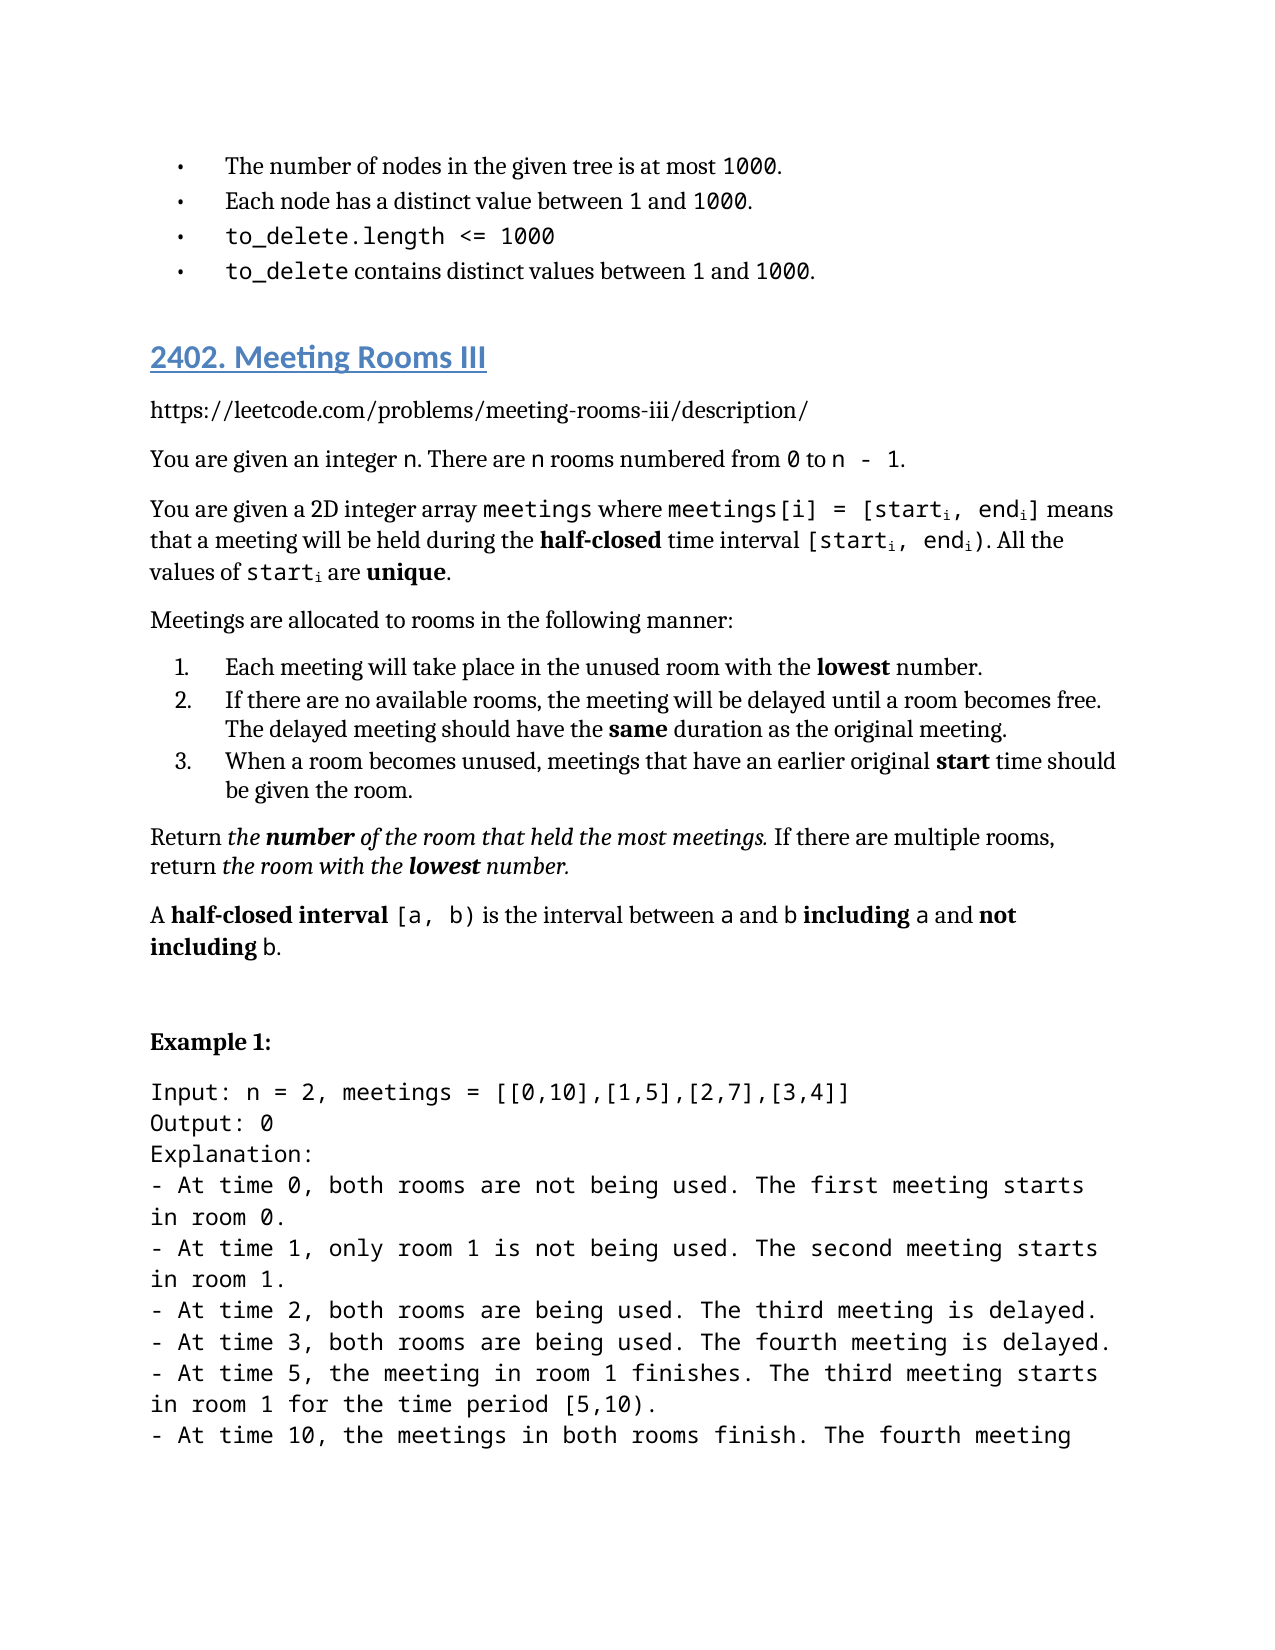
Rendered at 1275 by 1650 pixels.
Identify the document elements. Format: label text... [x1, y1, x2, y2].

list Each meeting will take place in the unused room with the lowest number. [175, 653, 1125, 682]
text You are given an integer n. There are n rooms numbered from 0 to n - 1. [150, 443, 1125, 474]
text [150, 1076, 1125, 1451]
list to_delete contains distinct values between 1 and 1000. [175, 255, 1125, 286]
list Each node has a distinct value between 1 and 1000. [175, 185, 1125, 216]
list The number of nodes in the given tree is at most 1000. [175, 150, 1125, 181]
list to_delete.length <= 1000 [175, 220, 1125, 251]
list If there are no available rooms, the meeting will be delayed until a room becomes free. The delayed meeting should have the same duration as the original meeting. [175, 686, 1125, 743]
list When a room becomes unused, meetings that have an earlier original start time should be given the room. [175, 747, 1125, 804]
text Return the number of the room that held the most meetings. If there are multiple rooms, return the room with the lowest number. [150, 823, 1125, 881]
text https://leetcode.com/problems/meeting-rooms-iii/description/ [150, 396, 1125, 424]
text You are given a 2D integer array meetings where meetings[i] = [starti, endi] means that a meeting will be held during the half-closed time interval [starti, endi). All the values of starti are unique. [150, 493, 1125, 587]
text A half-closed interval [a, b) is the interval between a and b including a and not including b. [150, 899, 1125, 962]
text Meetings are allocated to rooms in the following manner: [150, 606, 1125, 634]
text Example 1: [150, 1028, 1125, 1057]
subtitle 2402. Meeting Rooms III [150, 336, 1125, 377]
